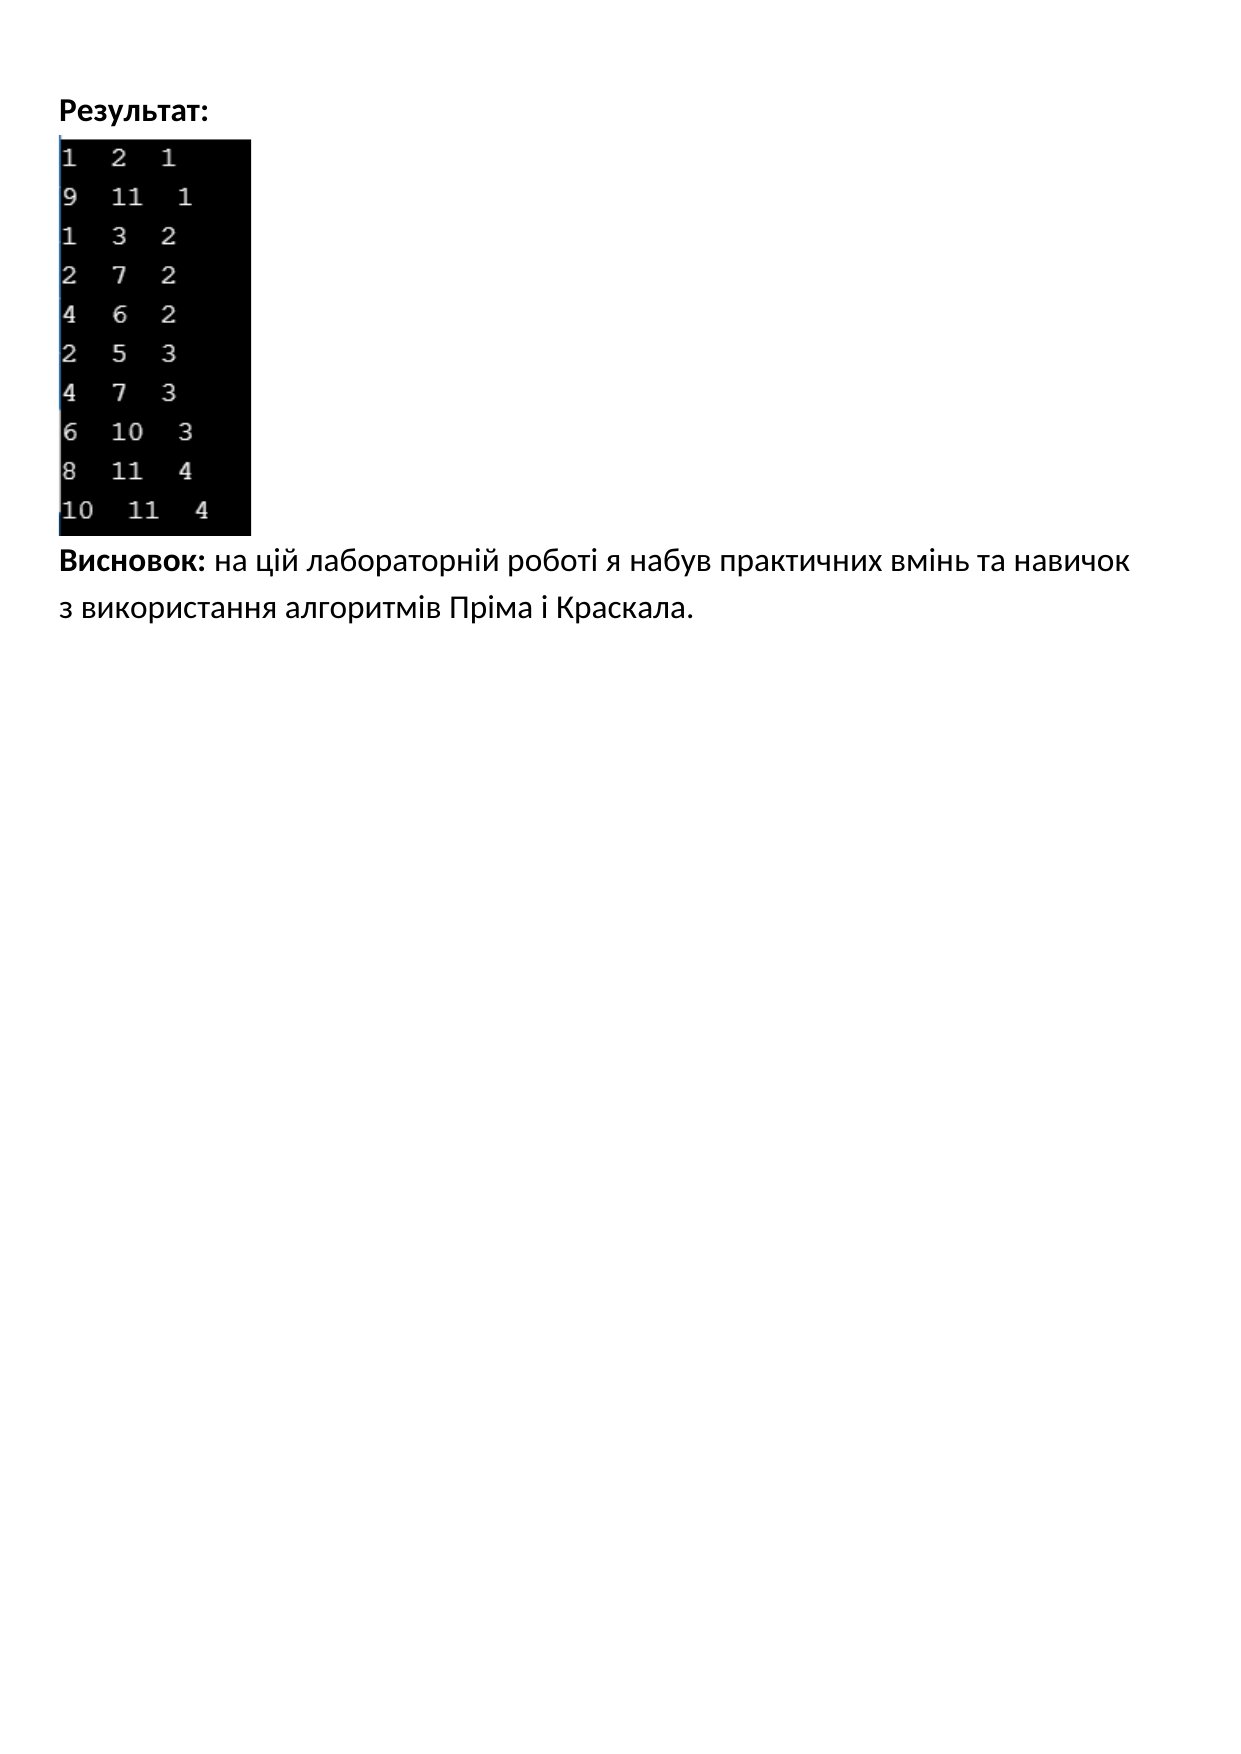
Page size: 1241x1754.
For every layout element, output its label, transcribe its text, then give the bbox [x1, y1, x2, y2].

text Результат: [59, 88, 1152, 129]
text Висновок: на цій лабораторній роботі я набув практичних вмінь та навичок з використання алгоритмів Пріма і Краскала. [59, 539, 1152, 627]
picture [58, 135, 252, 536]
